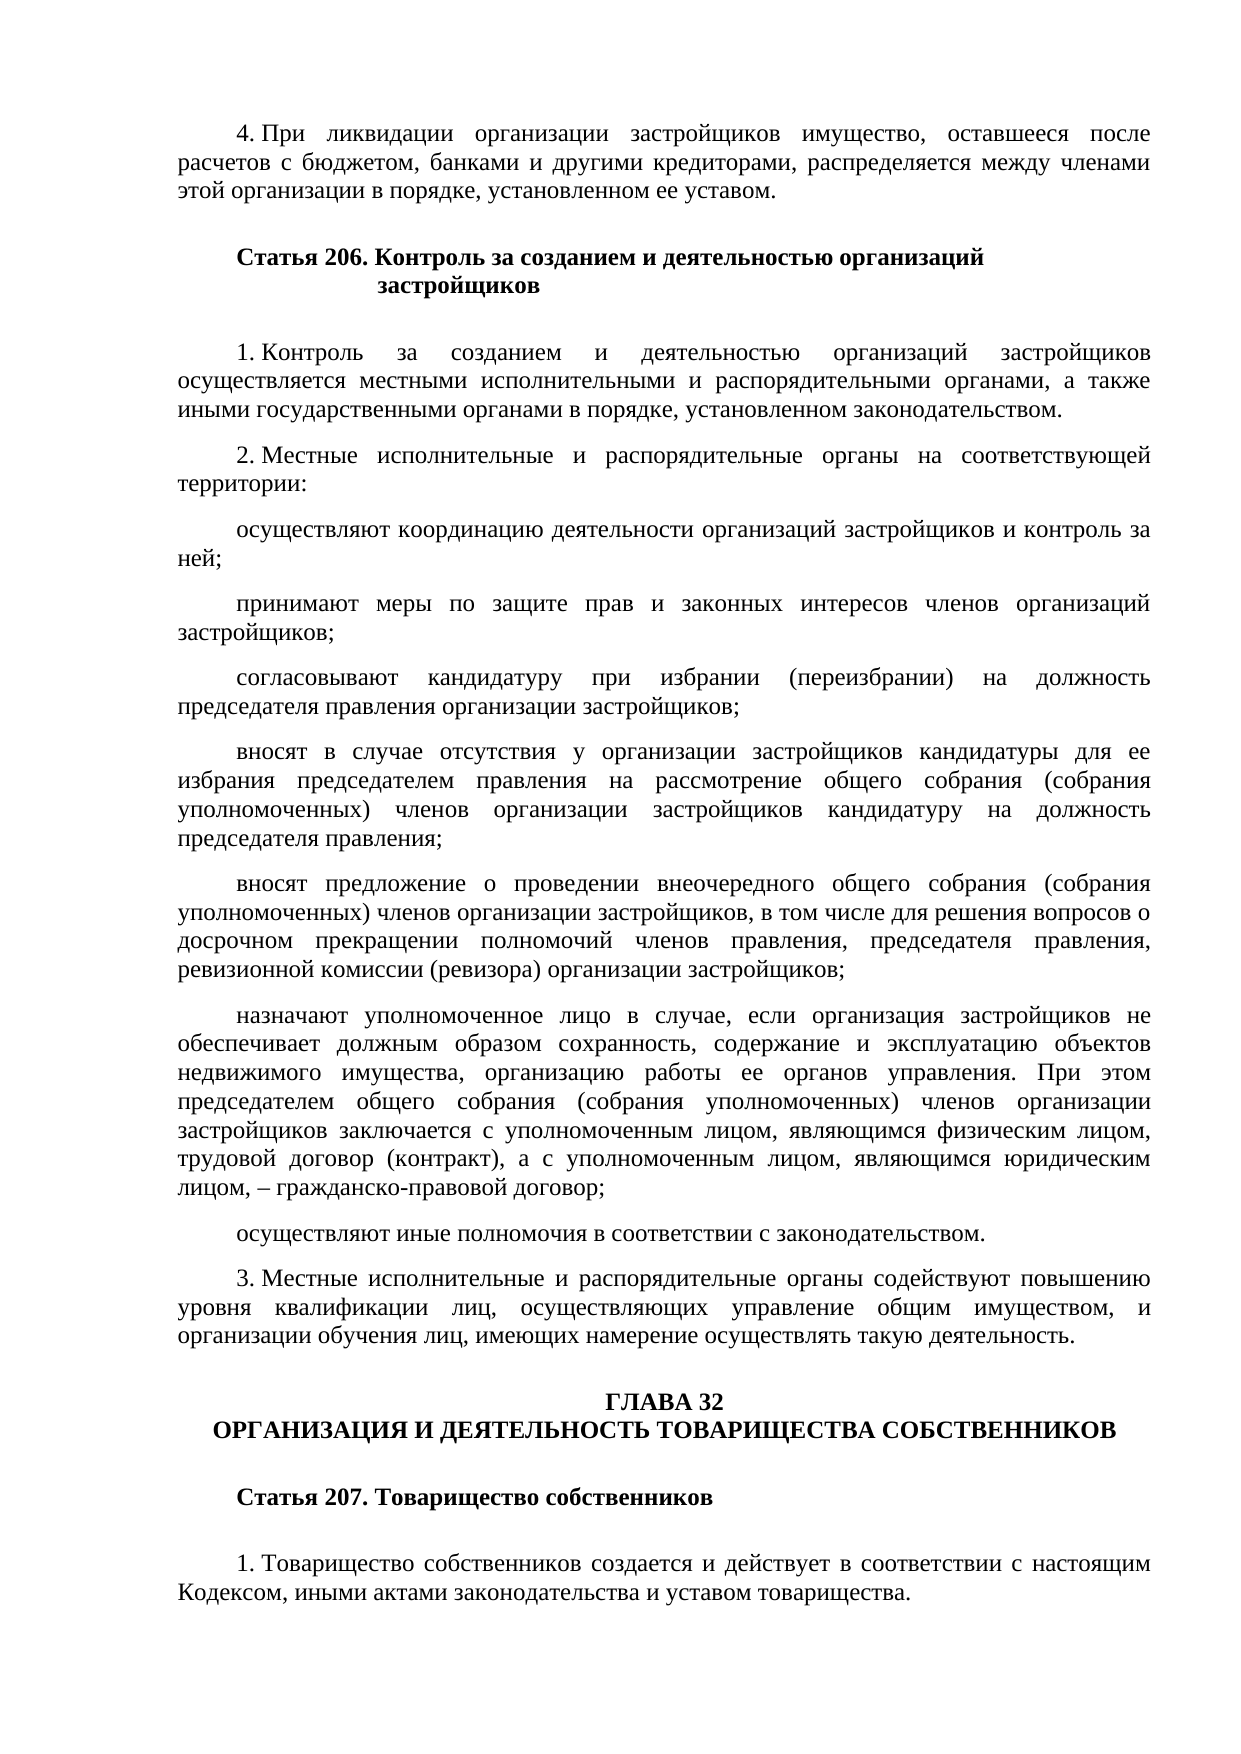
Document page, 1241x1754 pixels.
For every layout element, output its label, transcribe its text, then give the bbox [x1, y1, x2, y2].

text осуществляют координацию деятельности организаций застройщиков и контроль за ней; [177, 514, 1152, 571]
text вносят в случае отсутствия у организации застройщиков кандидатуры для ее избрания председателем правления на рассмотрение общего собрания (собрания уполномоченных) членов организации застройщиков кандидатуру на должность председателя правления; [177, 736, 1152, 851]
text вносят предложение о проведении внеочередного общего собрания (собрания уполномоченных) членов организации застройщиков, в том числе для решения вопросов о досрочном прекращении полномочий членов правления, председателя правления, ревизионной комиссии (ревизора) организации застройщиков; [177, 868, 1152, 983]
text ГЛАВА 32 ОРГАНИЗАЦИЯ И ДЕЯТЕЛЬНОСТЬ ТОВАРИЩЕСТВА СОБСТВЕННИКОВ [177, 1387, 1152, 1444]
text 1. Контроль за созданием и деятельностью организаций застройщиков осуществляется местными исполнительными и распорядительными органами, а также иными государственными органами в порядке, установленном законодательством. [177, 337, 1152, 423]
text согласовывают кандидатуру при избрании (переизбрании) на должность председателя правления организации застройщиков; [177, 662, 1152, 720]
text назначают уполномоченное лицо в случае, если организация застройщиков не обеспечивает должным образом сохранность, содержание и эксплуатацию объектов недвижимого имущества, организацию работы ее органов управления. При этом председателем общего собрания (собрания уполномоченных) членов организации застройщиков заключается с уполномоченным лицом, являющимся физическим лицом, трудовой договор (контракт), а с уполномоченным лицом, являющимся юридическим лицом, – гражданско-правовой договор; [177, 1000, 1152, 1201]
text 4. При ликвидации организации застройщиков имущество, оставшееся после расчетов с бюджетом, банками и другими кредиторами, распределяется между членами этой организации в порядке, установленном ее уставом. [177, 118, 1152, 204]
text осуществляют иные полномочия в соответствии с законодательством. [177, 1218, 1152, 1246]
text 1. Товарищество собственников создается и действует в соответствии с настоящим Кодексом, иными актами законодательства и уставом товарищества. [177, 1548, 1152, 1606]
text 3. Местные исполнительные и распорядительные органы содействуют повышению уровня квалификации лиц, осуществляющих управление общим имуществом, и организации обучения лиц, имеющих намерение осуществлять такую деятельность. [177, 1263, 1152, 1349]
text Статья 207. Товарищество собственников [236, 1482, 1152, 1511]
text Статья 206. Контроль за созданием и деятельностью организаций застройщиков [236, 242, 1152, 299]
text 2. Местные исполнительные и распорядительные органы на соответствующей территории: [177, 440, 1152, 497]
text принимают меры по защите прав и законных интересов членов организаций застройщиков; [177, 588, 1152, 646]
